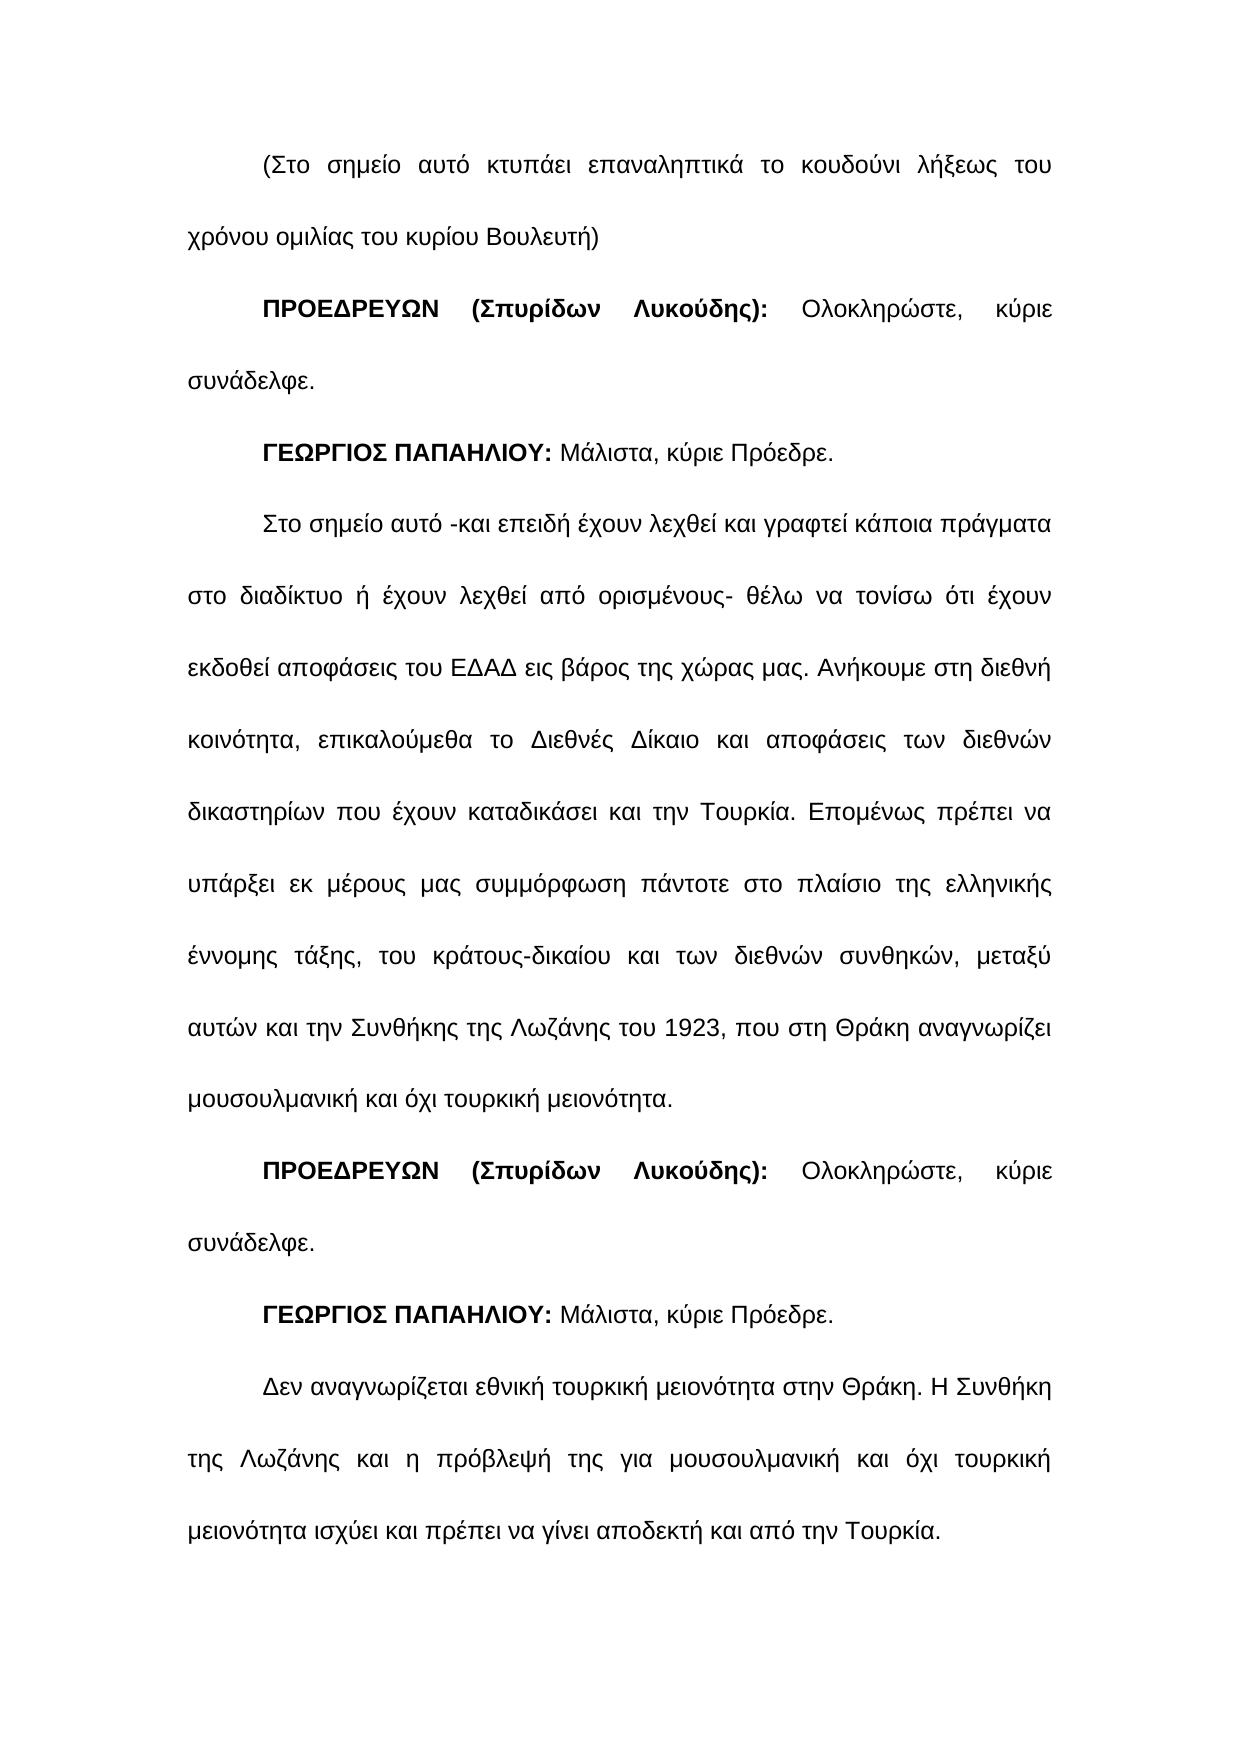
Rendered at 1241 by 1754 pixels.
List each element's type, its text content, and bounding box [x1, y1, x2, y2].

text ΓΕΩΡΓΙΟΣ ΠΑΠΑΗΛΙΟΥ: Μάλιστα, κύριε Πρόεδρε. [187, 437, 1053, 466]
text ΠΡΟΕΔΡΕΥΩΝ (Σπυρίδων Λυκούδης): Ολοκληρώστε, κύριε συνάδελφε. [187, 1156, 1053, 1257]
text Δεν αναγνωρίζεται εθνική τουρκική μειονότητα στην Θράκη. Η Συνθήκη της Λωζάνης και η πρόβλεψή της για μουσουλμανική και όχι τουρκική μειονότητα ισχύει και πρέπει να γίνει αποδεκτή και από την Τουρκία. [187, 1372, 1053, 1544]
text (Στο σημείο αυτό κτυπάει επαναληπτικά το κουδούνι λήξεως του χρόνου ομιλίας του κυρίου Βουλευτή) [187, 150, 1053, 251]
text ΓΕΩΡΓΙΟΣ ΠΑΠΑΗΛΙΟΥ: Μάλιστα, κύριε Πρόεδρε. [187, 1300, 1053, 1329]
text ΠΡΟΕΔΡΕΥΩΝ (Σπυρίδων Λυκούδης): Ολοκληρώστε, κύριε συνάδελφε. [187, 294, 1053, 394]
text Στο σημείο αυτό -και επειδή έχουν λεχθεί και γραφτεί κάποια πράγματα στο διαδίκτυο ή έχουν λεχθεί από ορισμένους- θέλω να τονίσω ότι έχουν εκδοθεί αποφάσεις του ΕΔΑΔ εις βάρος της χώρας μας. Ανήκουμε στη διεθνή κοινότητα, επικαλούμεθα το Διεθνές Δίκαιο και αποφάσεις των διεθνών δικαστηρίων που έχουν καταδικάσει και την Τουρκία. Επομένως πρέπει να υπάρξει εκ μέρους μας συμμόρφωση πάντοτε στο πλαίσιο της ελληνικής έννομης τάξης, του κράτους-δικαίου και των διεθνών συνθηκών, μεταξύ αυτών και την Συνθήκης της Λωζάνης του 1923, που στη Θράκη αναγνωρίζει μουσουλμανική και όχι τουρκική μειονότητα. [187, 509, 1053, 1113]
